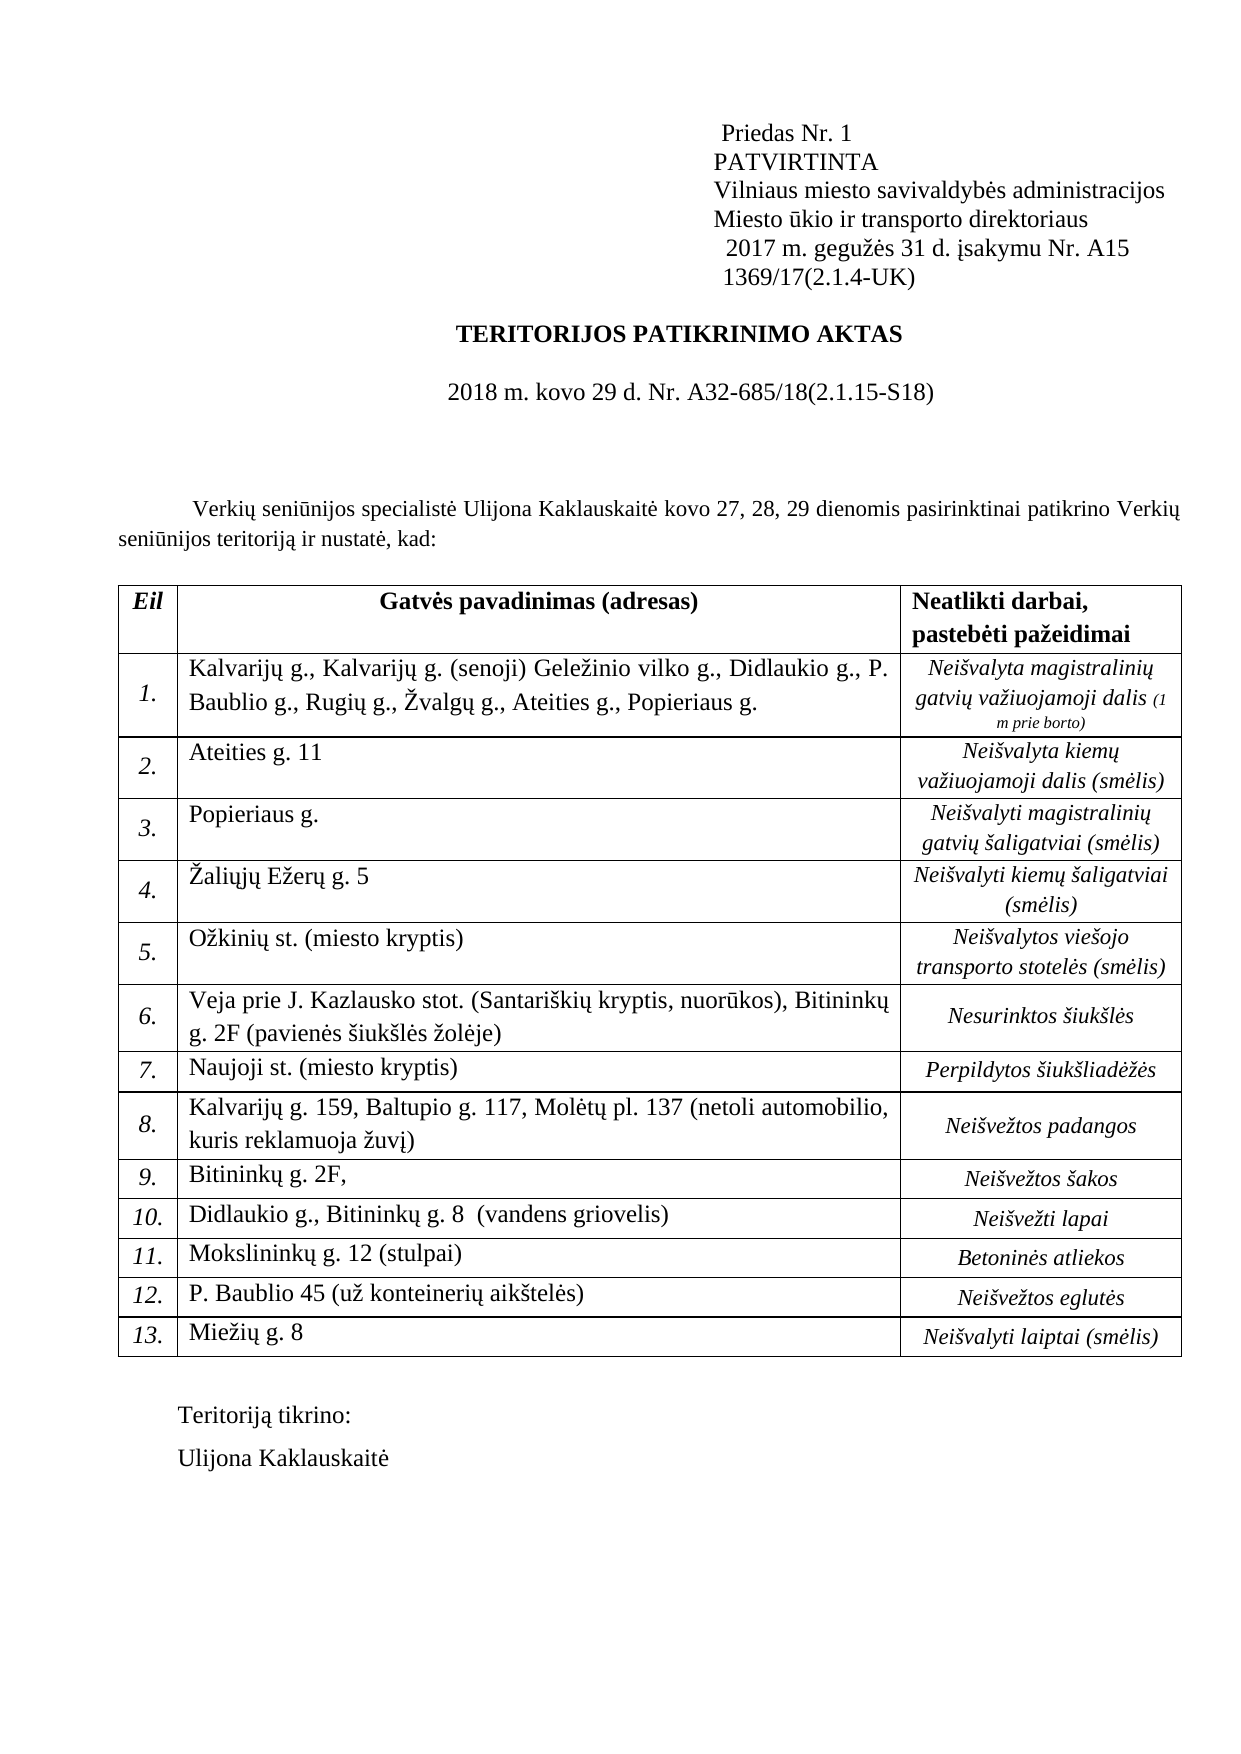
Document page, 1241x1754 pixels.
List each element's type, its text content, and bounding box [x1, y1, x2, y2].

table_cell Kalvarijų g., Kalvarijų g. (senoji) Geležinio vilko g., Didlaukio g., P. Baublio g., Rugių g., Žvalgų g., Ateities g., Popieriaus g. [178, 654, 900, 736]
table_cell Neišvalytos viešojo transporto stotelės (smėlis) [901, 923, 1181, 984]
text Teritoriją tikrino: [177, 1400, 1181, 1429]
table_cell 1. [119, 654, 177, 736]
text Ulijona Kaklauskaitė [177, 1443, 1181, 1472]
table_cell Popieriaus g. [178, 799, 900, 860]
table_header Eil [119, 586, 177, 652]
table_cell 13. [119, 1318, 177, 1356]
text Priedas Nr. 1 [177, 118, 1181, 147]
text 2018 m. kovo 29 d. Nr. A32-685/18(2.1.15-S18) [447, 377, 1181, 406]
table_cell 3. [119, 799, 177, 860]
table_cell Neišvežtos eglutės [901, 1278, 1181, 1316]
table_cell Žaliųjų Ežerų g. 5 [178, 861, 900, 922]
table_cell Neišvežti lapai [901, 1199, 1181, 1237]
table_cell Neišvalyti laiptai (smėlis) [901, 1318, 1181, 1356]
table_cell Veja prie J. Kazlausko stot. (Santariškių kryptis, nuorūkos), Bitininkų g. 2F (pavienės šiukšlės žolėje) [178, 985, 900, 1051]
table_cell Vilniaus miesto savivaldybės administracijos Miesto ūkio ir transporto direktoriaus [702, 176, 1181, 233]
table_cell Naujoji st. (miesto kryptis) [178, 1052, 900, 1091]
table_cell Bitininkų g. 2F, [178, 1160, 900, 1198]
table_cell 4. [119, 861, 177, 922]
table_cell Miežių g. 8 [178, 1318, 900, 1356]
table_cell 5. [119, 923, 177, 984]
table_cell 7. [119, 1052, 177, 1091]
table_cell Neišvalyti magistralinių gatvių šaligatviai (smėlis) [901, 799, 1181, 860]
table_header Gatvės pavadinimas (adresas) [178, 586, 900, 652]
text TERITORIJOS PATIKRINIMO AKTAS [177, 319, 1181, 348]
table_cell 10. [119, 1199, 177, 1237]
table_cell Kalvarijų g. 159, Baltupio g. 117, Molėtų pl. 137 (netoli automobilio, kuris reklamuoja žuvį) [178, 1093, 900, 1158]
text 1369/17(2.1.4-UK) [312, 262, 1181, 291]
table_cell 9. [119, 1160, 177, 1198]
table_cell Mokslininkų g. 12 (stulpai) [178, 1239, 900, 1277]
table_cell 11. [119, 1239, 177, 1277]
text 2017 m. gegužės 31 d. įsakymu Nr. A15 [177, 233, 1181, 262]
table_cell Neišvežtos šakos [901, 1160, 1181, 1198]
table_header Neatlikti darbai, pastebėti pažeidimai [901, 586, 1181, 652]
table_cell 12. [119, 1278, 177, 1316]
table_cell Ožkinių st. (miesto kryptis) [178, 923, 900, 984]
table_cell P. Baublio 45 (už konteinerių aikštelės) [178, 1278, 900, 1316]
table_cell Betoninės atliekos [901, 1239, 1181, 1277]
table_cell Neišvalyta magistralinių gatvių važiuojamoji dalis (1 m prie borto) [901, 654, 1181, 736]
table_cell 2. [119, 738, 177, 798]
table_cell Nesurinktos šiukšlės [901, 985, 1181, 1051]
table_cell Ateities g. 11 [178, 738, 900, 798]
table_cell 6. [119, 985, 177, 1051]
table_cell Perpildytos šiukšliadėžės [901, 1052, 1181, 1091]
table_cell 8. [119, 1093, 177, 1158]
table_cell Neišvežtos padangos [901, 1093, 1181, 1158]
table_header PATVIRTINTA [702, 147, 1181, 176]
table_cell Neišvalyta kiemų važiuojamoji dalis (smėlis) [901, 738, 1181, 798]
table_cell Didlaukio g., Bitininkų g. 8 (vandens griovelis) [178, 1199, 900, 1237]
table_cell Neišvalyti kiemų šaligatviai (smėlis) [901, 861, 1181, 922]
text Verkių seniūnijos specialistė Ulijona Kaklauskaitė kovo 27, 28, 29 dienomis pasirinktinai patikrino Verkių seniūnijos teritoriją ir nustatė, kad: [118, 495, 1181, 551]
